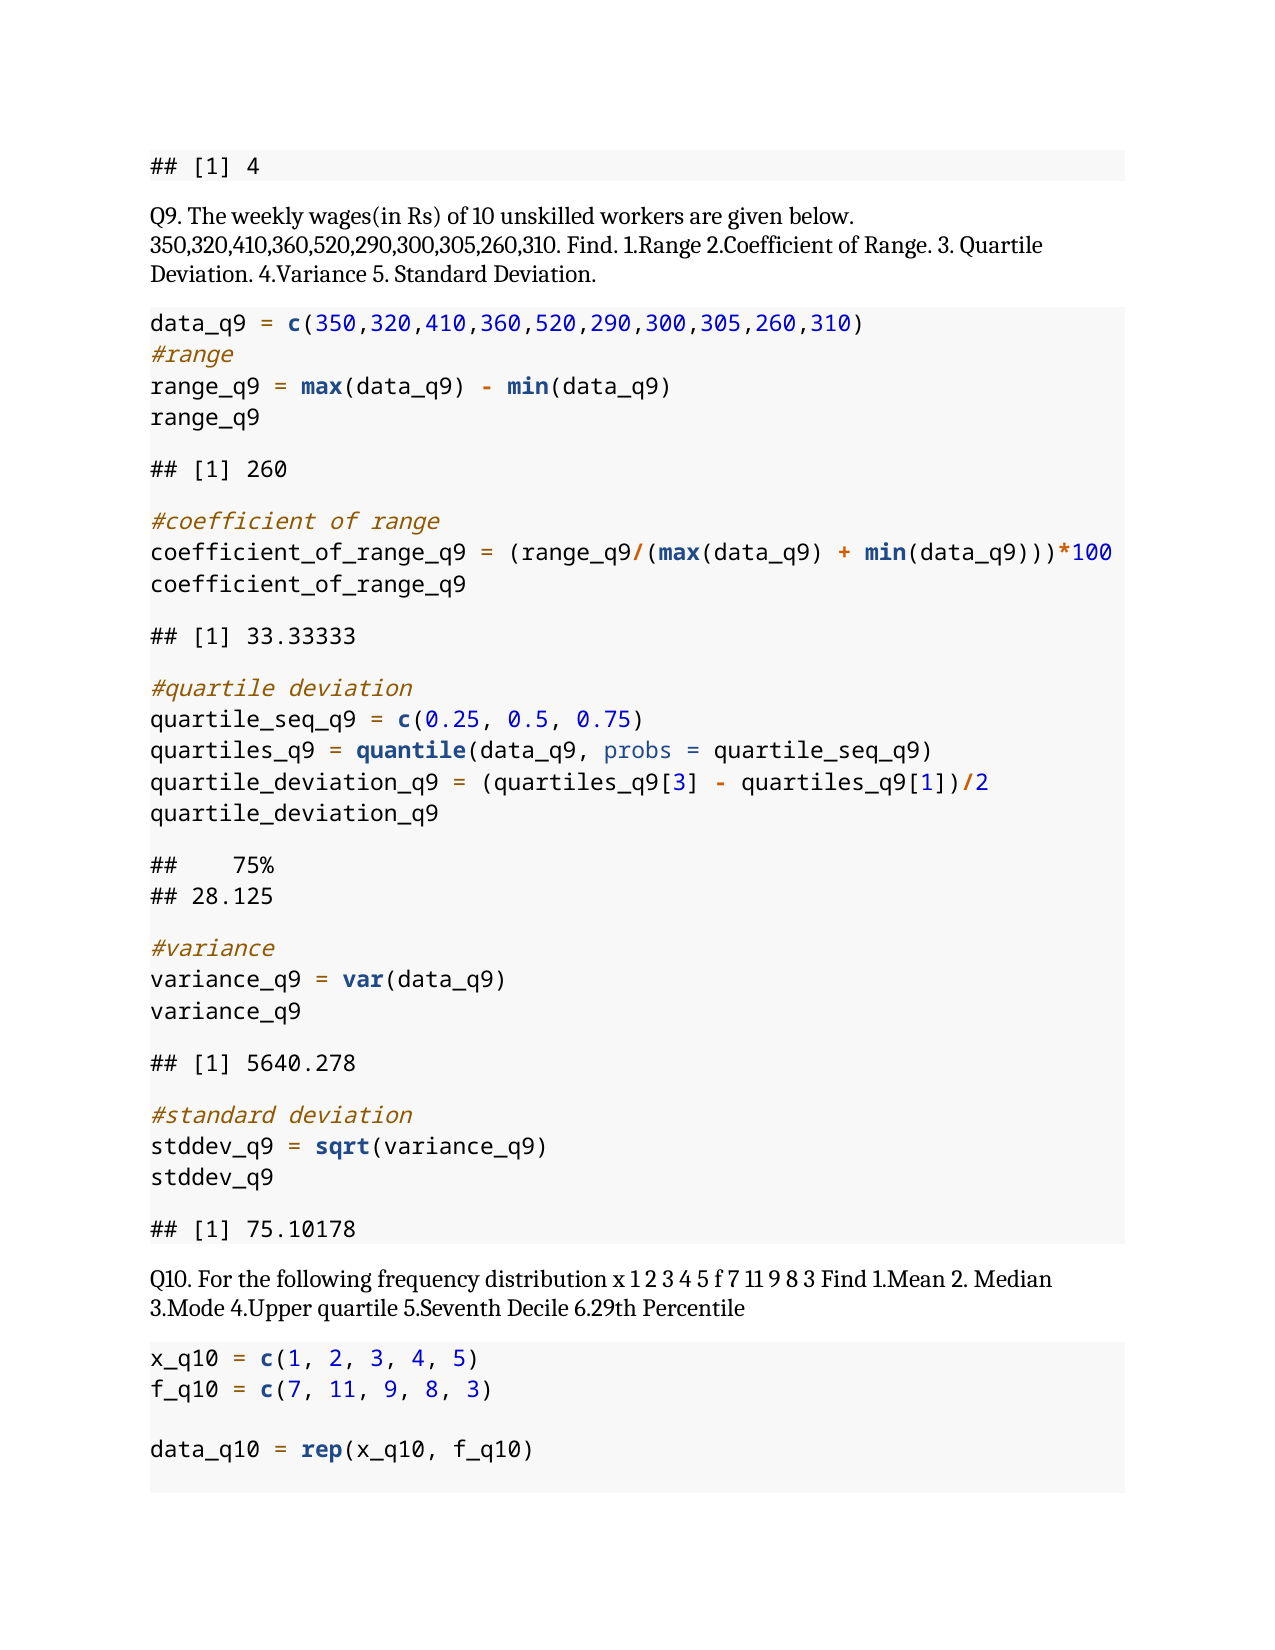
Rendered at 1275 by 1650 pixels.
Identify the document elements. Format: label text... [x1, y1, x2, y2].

text ## [1] 33.33333 [150, 619, 1125, 651]
text #variance variance_q9 = var(data_q9) variance_q9 [150, 932, 1125, 1026]
text #coefficient of range coefficient_of_range_q9 = (range_q9/(max(data_q9) + min(data_q9)))*100 coefficient_of_range_q9 [150, 505, 1125, 599]
text ## 75% ## 28.125 [150, 849, 1125, 911]
text data_q9 = c(350,320,410,360,520,290,300,305,260,310) #range range_q9 = max(data_q9) - min(data_q9) range_q9 [150, 307, 1125, 432]
text #quartile deviation quartile_seq_q9 = c(0.25, 0.5, 0.75) quartiles_q9 = quantile(data_q9, probs = quartile_seq_q9) quartile_deviation_q9 = (quartiles_q9[3] - quartiles_q9[1])/2 quartile_deviation_q9 [411, 672, 1125, 828]
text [150, 1342, 1125, 1493]
text ## [1] 75.10178 [150, 1213, 1125, 1244]
text ## [1] 5640.278 [150, 1047, 1125, 1078]
text ## [1] 260 [150, 453, 1125, 484]
text Q10. For the following frequency distribution x 1 2 3 4 5 f 7 11 9 8 3 Find 1.Mean 2. Median 3.Mode 4.Upper quartile 5.Seventh Decile 6.29th Percentile [150, 1265, 1125, 1323]
text #standard deviation stddev_q9 = sqrt(variance_q9) stddev_q9 [274, 1099, 1125, 1192]
text Q9. The weekly wages(in Rs) of 10 unskilled workers are given below. 350,320,410,360,520,290,300,305,260,310. Find. 1.Range 2.Coefficient of Range. 3. Quartile Deviation. 4.Variance 5. Standard Deviation. [150, 202, 1125, 288]
text ## [1] 4 [150, 150, 1125, 181]
